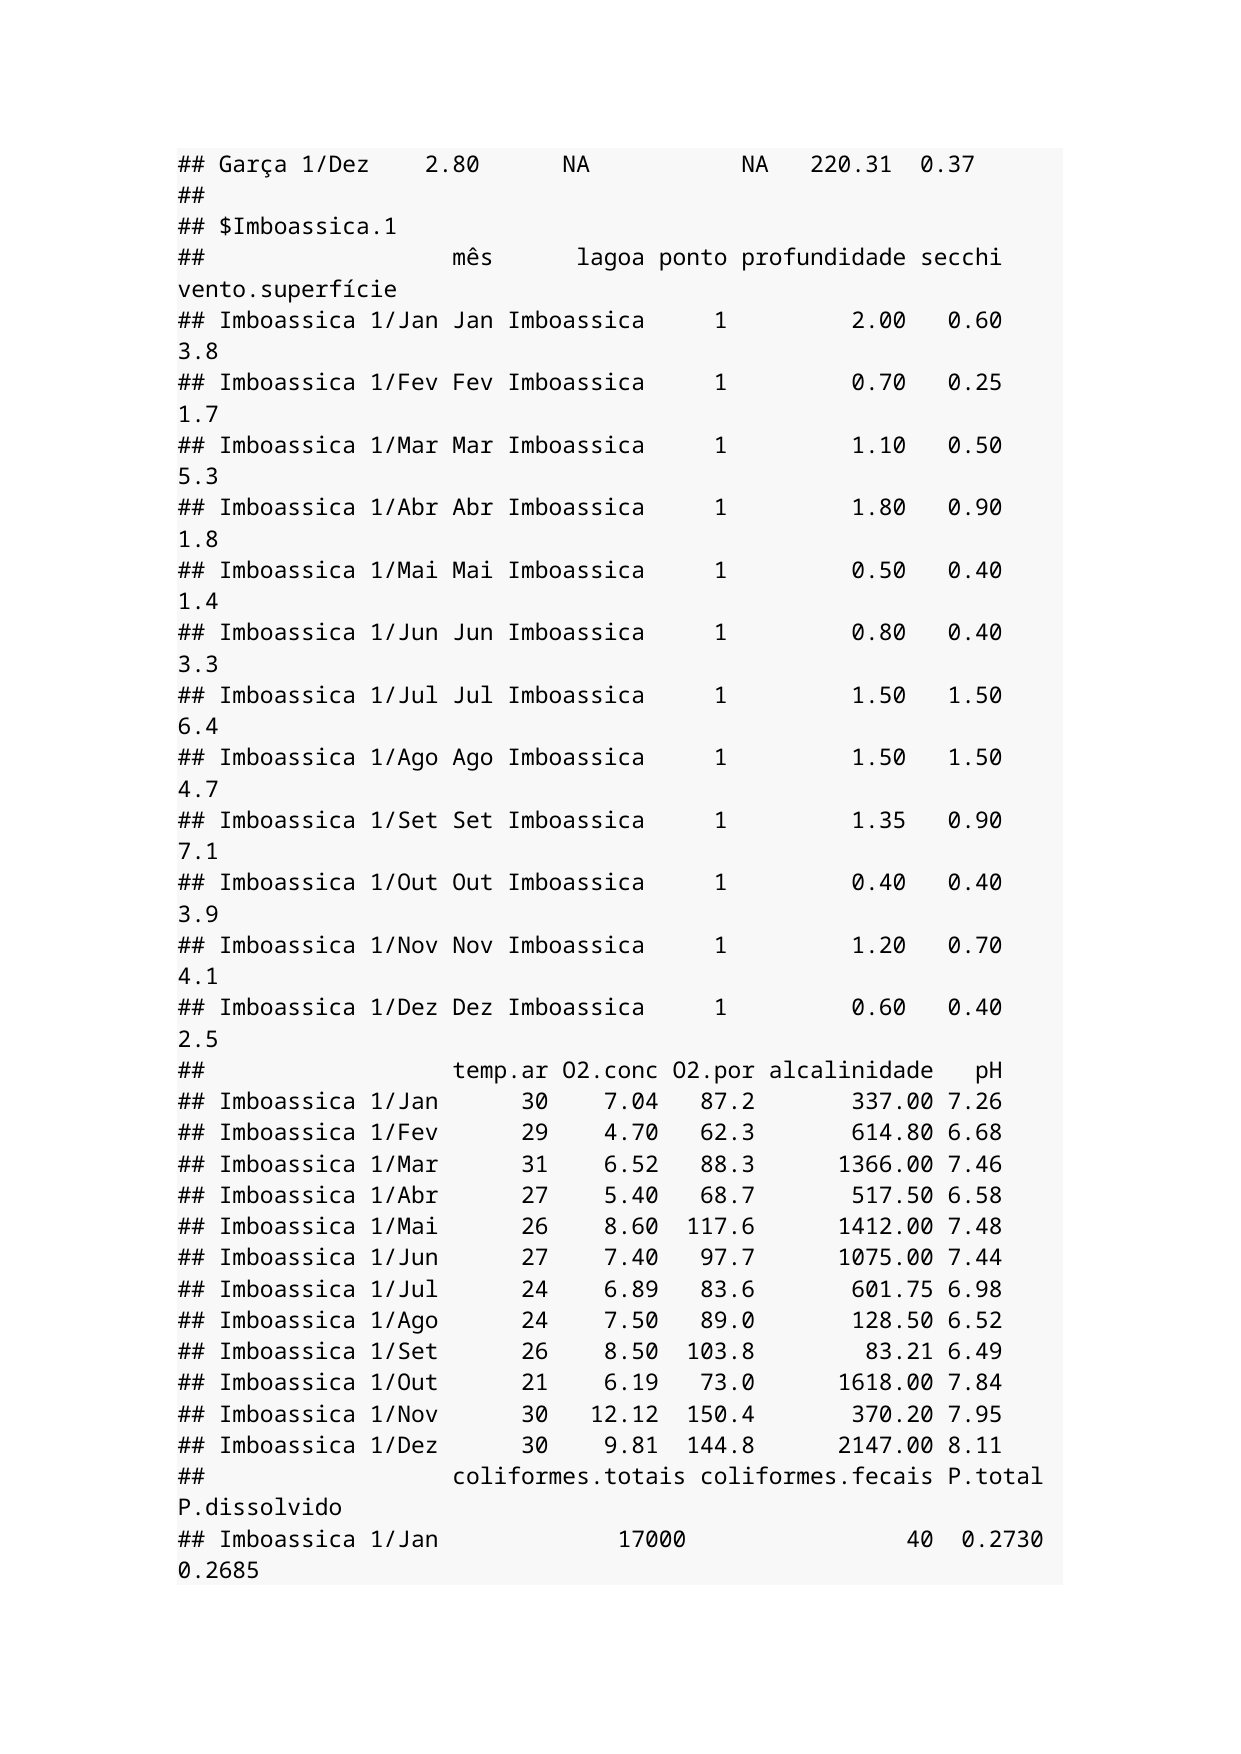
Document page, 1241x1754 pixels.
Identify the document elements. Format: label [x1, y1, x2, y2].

text [177, 148, 1063, 1585]
